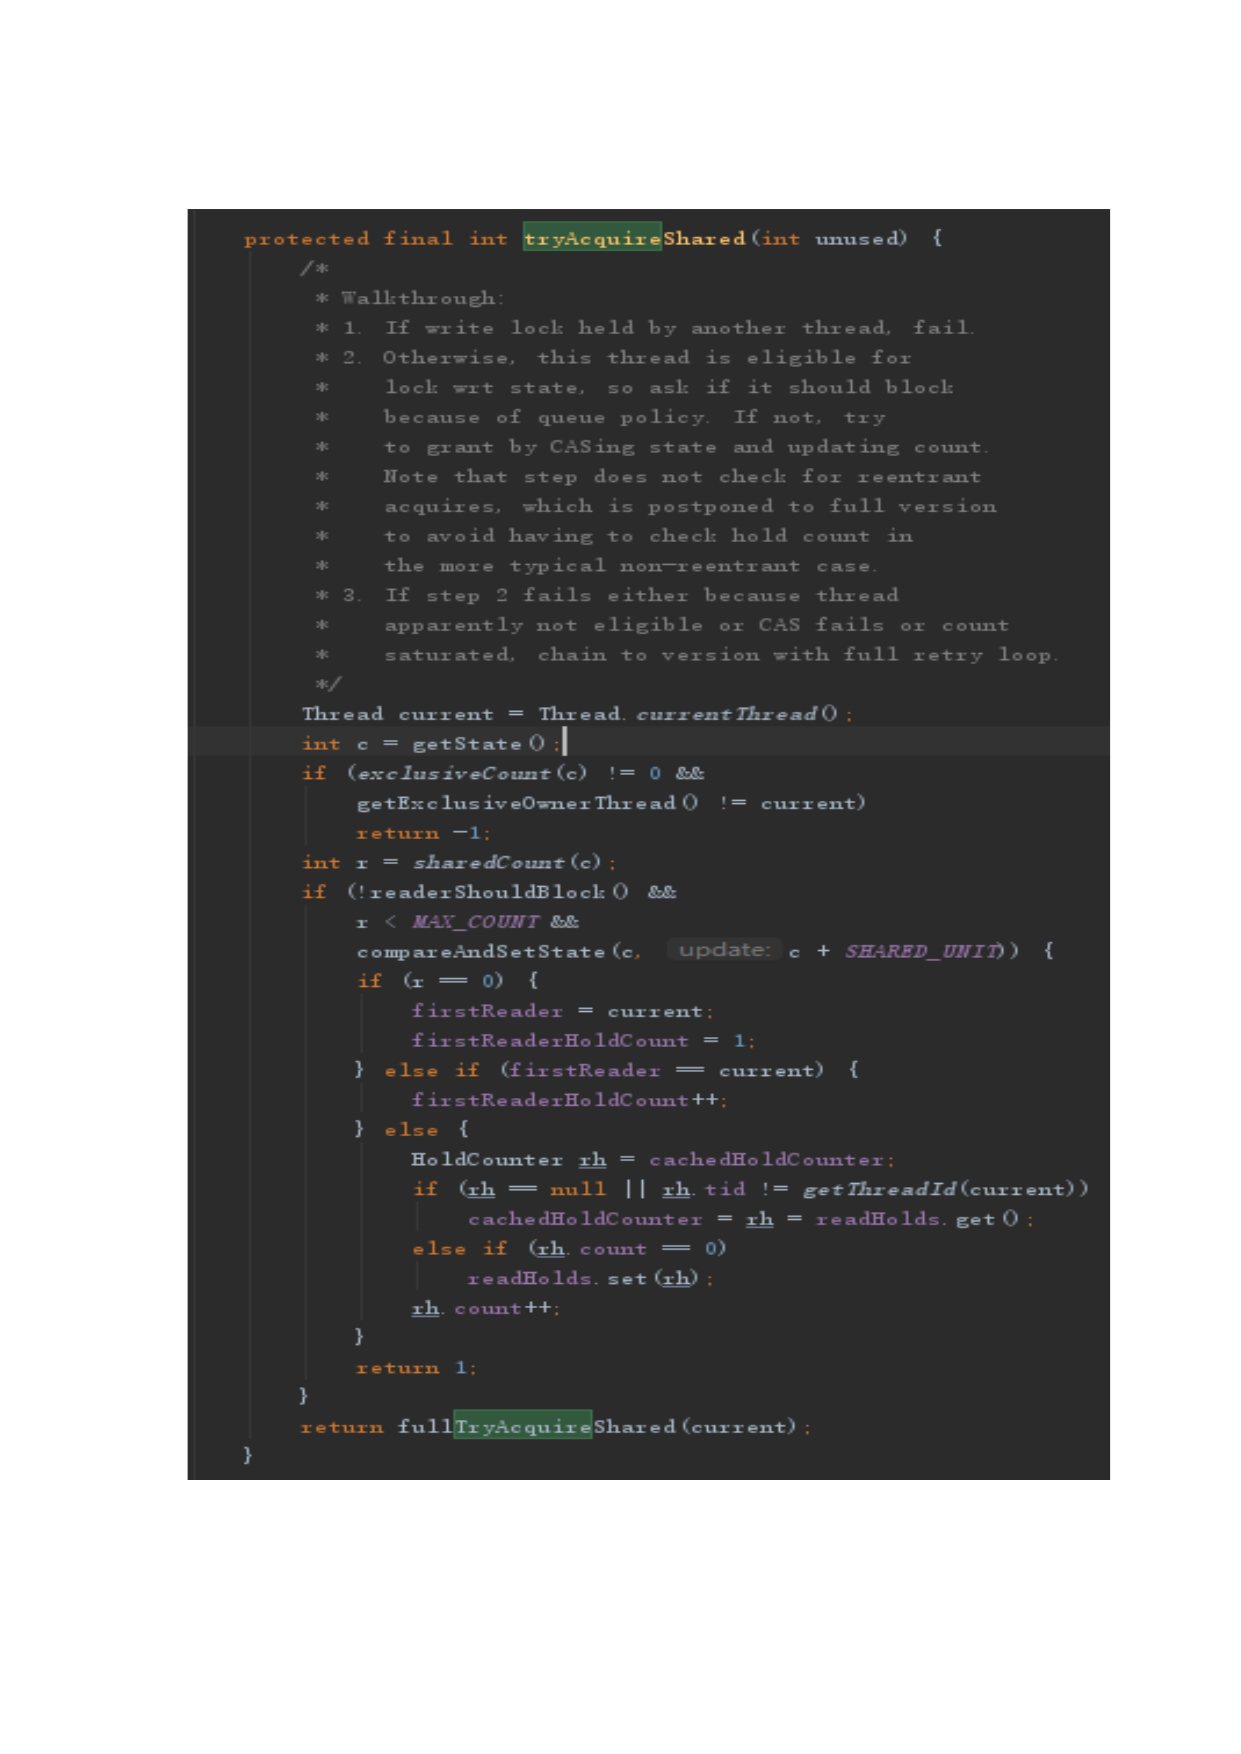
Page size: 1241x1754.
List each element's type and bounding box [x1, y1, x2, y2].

picture [187, 209, 1111, 1480]
